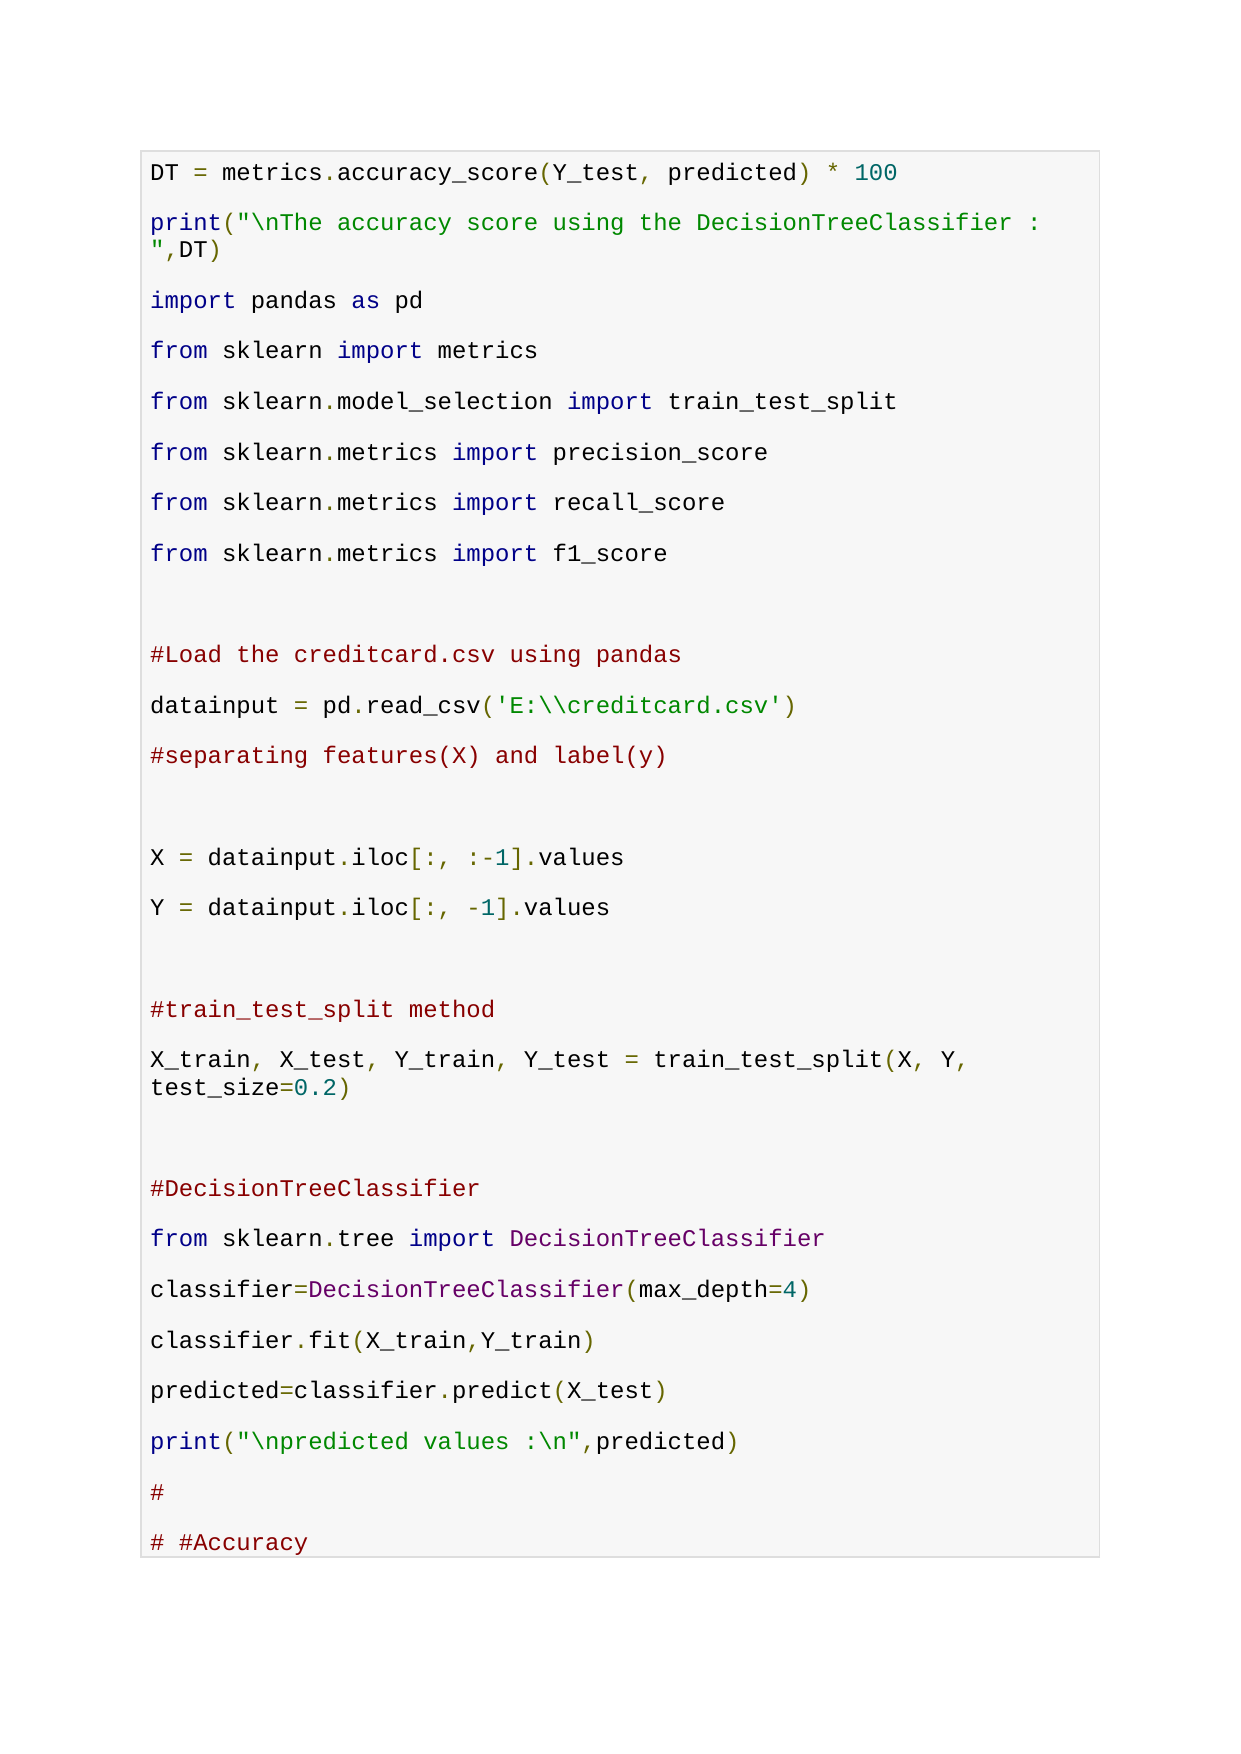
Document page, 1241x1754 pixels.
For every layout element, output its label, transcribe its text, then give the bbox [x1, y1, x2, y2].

text #train_test_split method [142, 987, 1099, 1024]
text X = datainput.iloc[:, :-1].values [142, 835, 1099, 872]
text #DecisionTreeClassifier [142, 1166, 1099, 1203]
text from sklearn import metrics [142, 329, 1099, 366]
text DT = metrics.accuracy_score(Y_test, predicted) * 100 [142, 152, 1099, 187]
text from sklearn.metrics import precision_score [142, 430, 1099, 467]
text from sklearn.metrics import recall_score [142, 481, 1099, 518]
text X_train, X_test, Y_train, Y_test = train_test_split(X, Y, test_size=0.2) [142, 1038, 1099, 1102]
text classifier=DecisionTreeClassifier(max_depth=4) [142, 1267, 1099, 1304]
text # [142, 1470, 1099, 1507]
text # #Accuracy [142, 1521, 1099, 1556]
text import pandas as pd [142, 278, 1099, 316]
text datainput = pd.read_csv('E:\\creditcard.csv') [142, 683, 1099, 721]
text predicted=classifier.predict(X_test) [142, 1369, 1099, 1406]
text #separating features(X) and label(y) [142, 734, 1099, 771]
text print("\nThe accuracy score using the DecisionTreeClassifier : ",DT) [142, 201, 1099, 265]
text from sklearn.tree import DecisionTreeClassifier [142, 1217, 1099, 1254]
text classifier.fit(X_train,Y_train) [142, 1318, 1099, 1355]
text Y = datainput.iloc[:, -1].values [142, 886, 1099, 923]
text print("\npredicted values :\n",predicted) [142, 1419, 1099, 1456]
text from sklearn.model_selection import train_test_split [142, 380, 1099, 417]
text from sklearn.metrics import f1_score [142, 532, 1099, 569]
text #Load the creditcard.csv using pandas [142, 633, 1099, 670]
